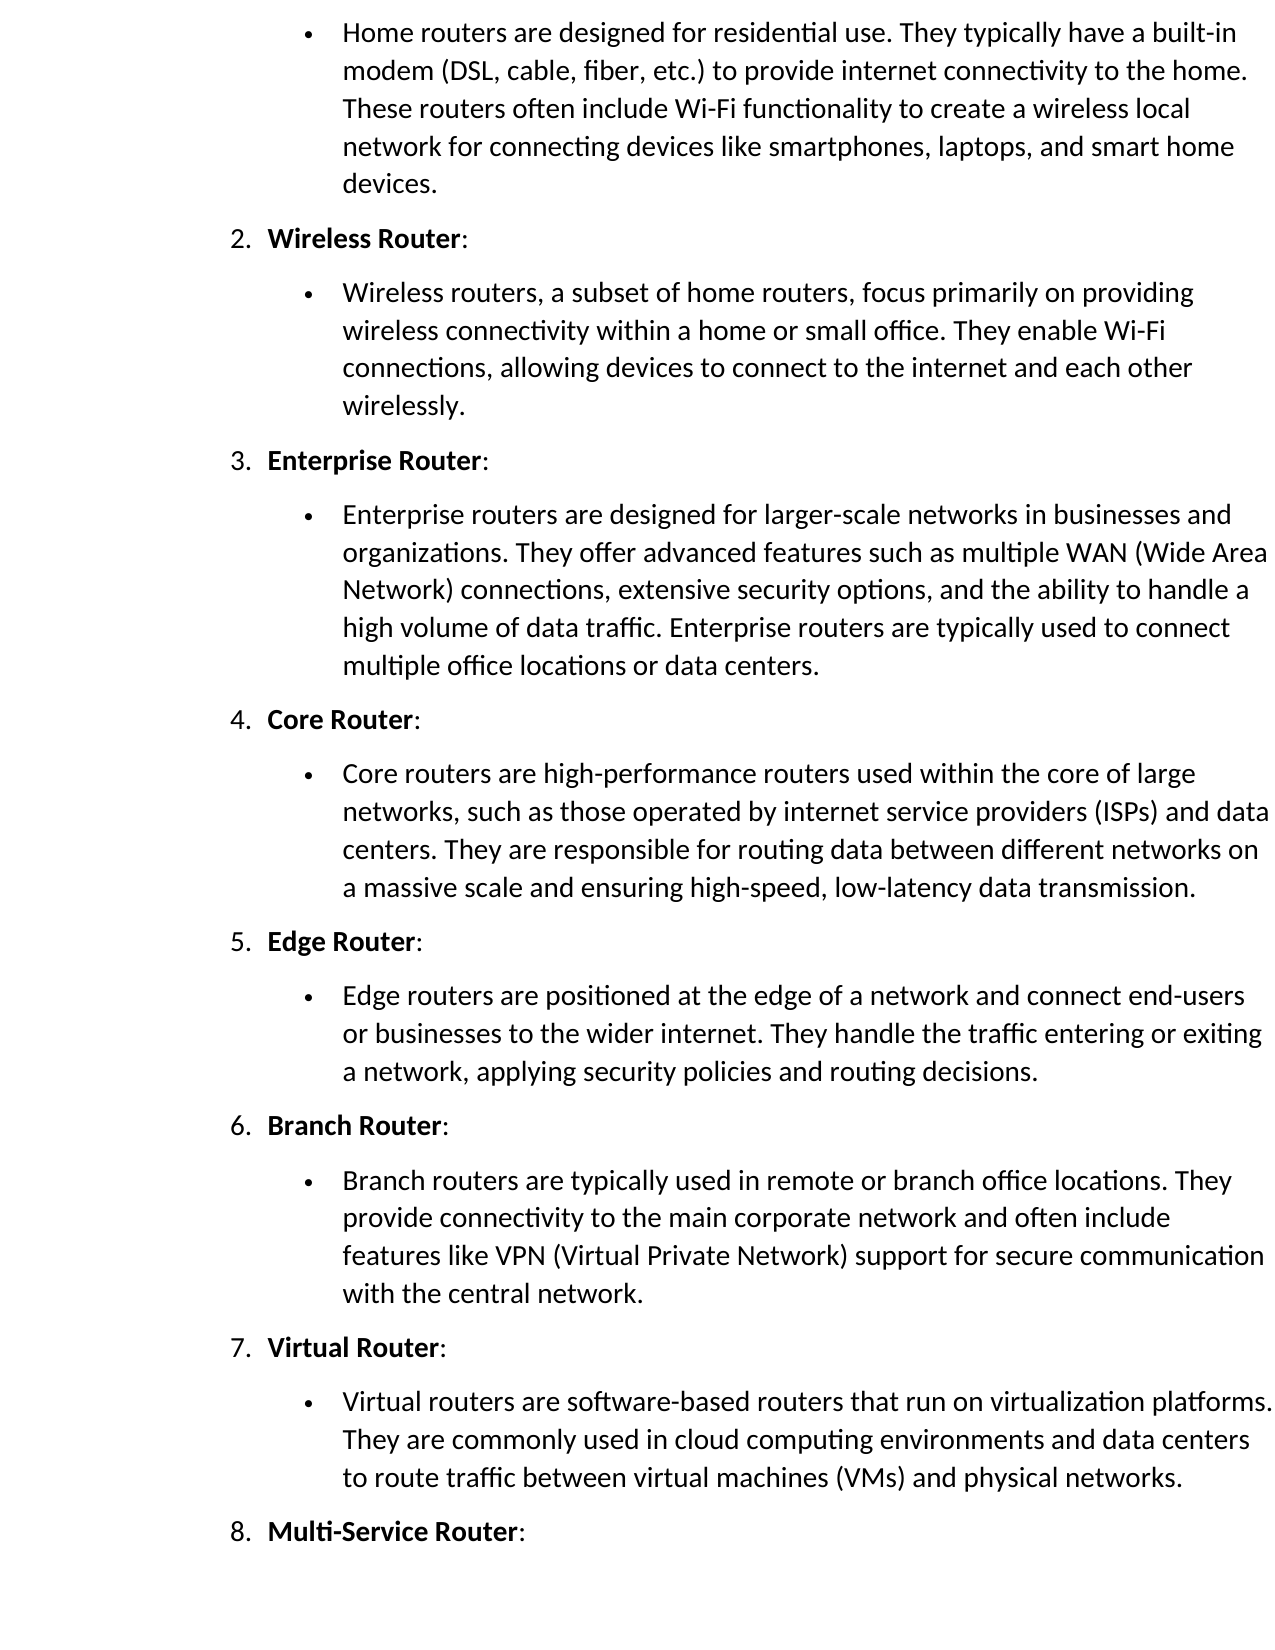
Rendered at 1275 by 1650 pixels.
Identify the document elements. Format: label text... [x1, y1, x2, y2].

list Branch Router: [230, 1107, 1275, 1143]
list Enterprise routers are designed for larger-scale networks in businesses and organizations. They offer advanced features such as multiple WAN (Wide Area Network) connections, extensive security options, and the ability to handle a high volume of data traffic. Enterprise routers are typically used to connect multiple office locations or data centers. [305, 496, 1275, 682]
list Virtual Router: [230, 1329, 1275, 1365]
list Core Router: [230, 701, 1275, 737]
list Home routers are designed for residential use. They typically have a built-in modem (DSL, cable, fiber, etc.) to provide internet connectivity to the home. These routers often include Wi-Fi functionality to create a wireless local network for connecting devices like smartphones, laptops, and smart home devices. [305, 14, 1275, 201]
list Enterprise Router: [230, 442, 1275, 477]
list Multi-Service Router: [230, 1513, 1275, 1549]
list Wireless Router: [230, 220, 1275, 255]
list Virtual routers are software-based routers that run on virtualization platforms. They are commonly used in cloud computing environments and data centers to route traffic between virtual machines (VMs) and physical networks. [305, 1383, 1275, 1494]
list Wireless routers, a subset of home routers, focus primarily on providing wireless connectivity within a home or small office. They enable Wi-Fi connections, allowing devices to connect to the internet and each other wirelessly. [305, 274, 1275, 423]
list Edge Router: [230, 923, 1275, 959]
list Core routers are high-performance routers used within the core of large networks, such as those operated by internet service providers (ISPs) and data centers. They are responsible for routing data between different networks on a massive scale and ensuring high-speed, low-latency data transmission. [305, 756, 1275, 904]
list Branch routers are typically used in remote or branch office locations. They provide connectivity to the main corporate network and often include features like VPN (Virtual Private Network) support for secure communication with the central network. [305, 1162, 1275, 1310]
list Edge routers are positioned at the edge of a network and connect end-users or businesses to the wider internet. They handle the traffic entering or exiting a network, applying security policies and routing decisions. [305, 977, 1275, 1088]
